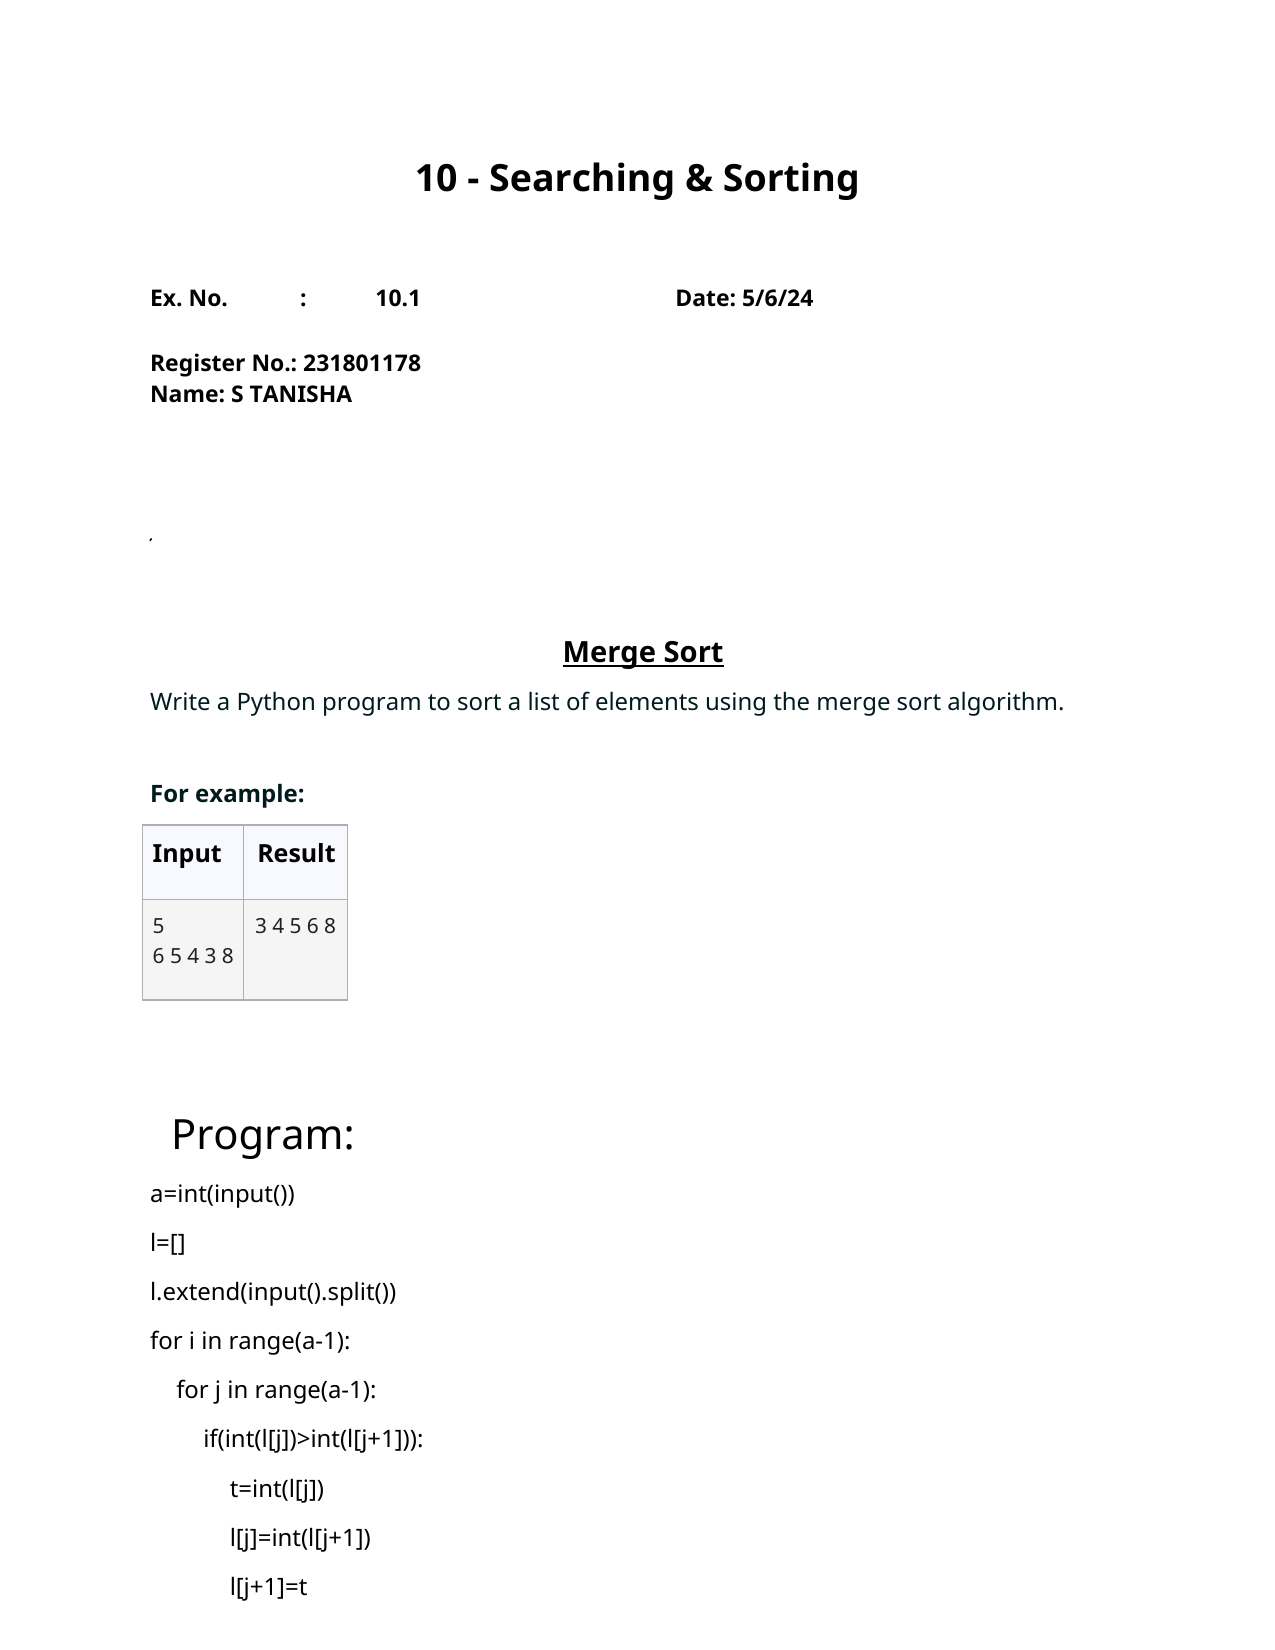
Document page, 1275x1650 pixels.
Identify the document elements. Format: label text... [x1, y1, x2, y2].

text Ex. No. : 10.1 Date: 5/6/24 [150, 282, 1135, 313]
table_header Input [143, 826, 243, 899]
text a=int(input()) l=[] [150, 1176, 333, 1258]
text Name: S TANISHA [150, 378, 1135, 409]
subtitle Merge Sort [140, 631, 1135, 671]
text l.extend(input().split()) for i in range(a-1): [150, 1275, 426, 1356]
table_header Result [244, 826, 347, 899]
text t=int(l[j]) l[j]=int(l[j+1]) l[j+1]=t [229, 1471, 426, 1602]
table_cell 5 6 5 4 3 8 [143, 900, 243, 999]
text 10 - Searching & Sorting [140, 151, 1135, 202]
text For example: [150, 777, 1135, 810]
text Register No.: 231801178 [150, 347, 1135, 378]
subtitle Program: [150, 1105, 1135, 1162]
table_cell 3 4 5 6 8 [244, 900, 347, 999]
text Write a Python program to sort a list of elements using the merge sort algorithm. [150, 685, 1135, 717]
text for j in range(a-1): if(int(l[j])>int(l[j+1])): [176, 1373, 443, 1455]
